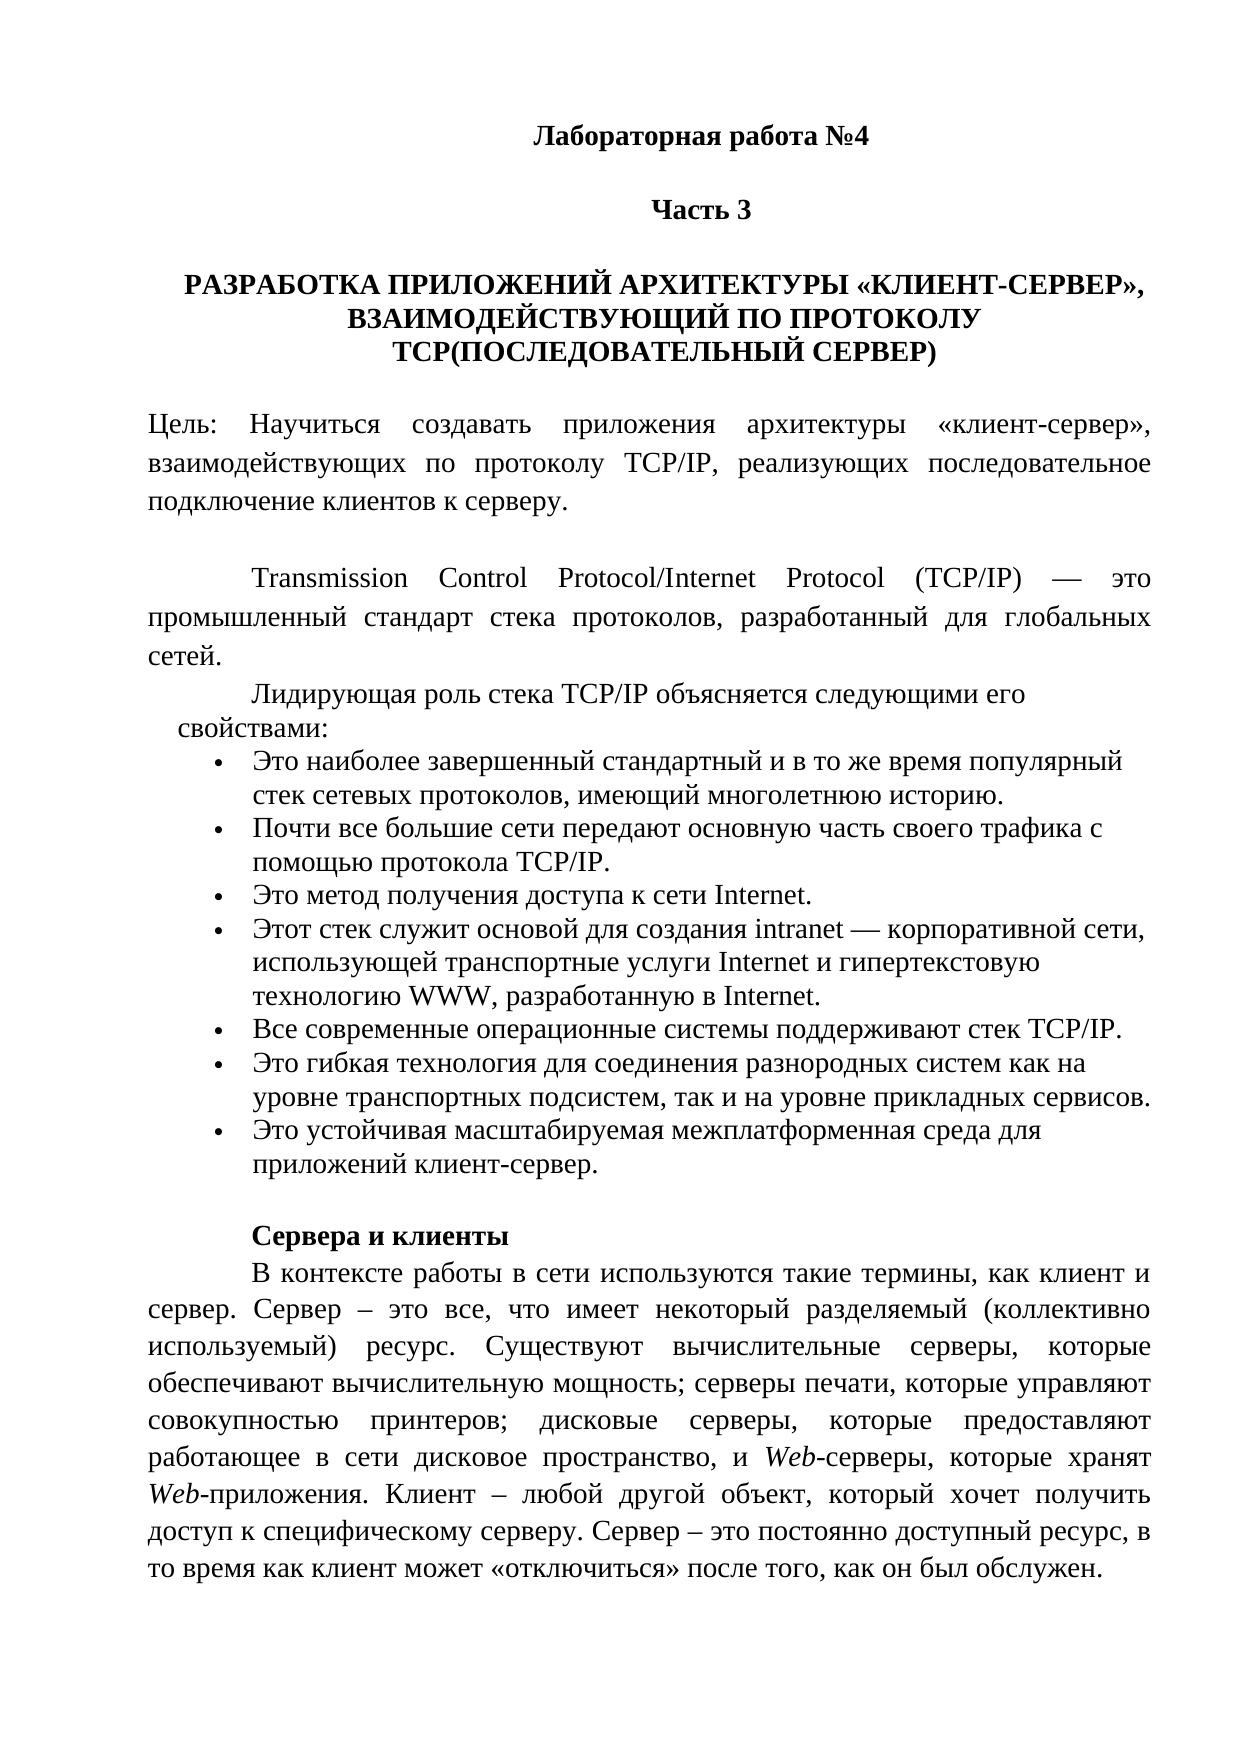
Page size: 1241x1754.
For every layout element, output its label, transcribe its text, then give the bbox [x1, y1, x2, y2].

list Этот стек служит основой для создания intranet — корпоративной сети, использующей транспортные услуги Internet и гипертекстовую технологию WWW, разработанную в Internet. [215, 911, 1152, 1012]
subtitle Сервера и клиенты [177, 1218, 1152, 1251]
text Цель: Научиться создавать приложения архитектуры «клиент-сервер», взаимодействующих по протоколу TCP/IP, реализующих последовательное подключение клиентов к серверу. [148, 406, 1152, 517]
subtitle РАЗРАБОТКА ПРИЛОЖЕНИЙ АРХИТЕКТУРЫ «КЛИЕНТ-СЕРВЕР», ВЗАИМОДЕЙСТВУЮЩИЙ ПО ПРОТОКОЛУ ТСР(ПОСЛЕДОВАТЕЛЬНЫЙ СЕРВЕР) [177, 267, 1152, 368]
list Это устойчивая масштабируемая межплатформенная среда для приложений клиент-сервер. [215, 1112, 1152, 1179]
list Это гибкая технология для соединения разнородных систем как на уровне транспортных подсистем, так и на уровне прикладных сервисов. [215, 1045, 1152, 1112]
list Все современные операционные системы поддерживают стек TCP/IP. [215, 1012, 1152, 1045]
text Часть 3 [177, 192, 1152, 225]
text Transmission Control Protocol/Internet Protocol (TCP/IP) — это промышленный стандарт стека протоколов, разработанный для глобальных сетей. [148, 561, 1152, 599]
text Лабораторная работа №4 [177, 118, 1152, 152]
list Это метод получения доступа к сети Internet. [215, 877, 1152, 911]
list Почти все большие сети передают основную часть своего трафика с помощью протокола TCP/IP. [215, 810, 1152, 877]
text В контексте работы в сети используются такие термины, как клиент и сервер. Сервер – это все, что имеет некоторый разделяемый (коллективно используемый) ресурс. Существуют вычислительные серверы, которые обеспечивают вычислительную мощность; серверы печати, которые управляют совокупностью принтеров; дисковые серверы, которые предоставляют работающее в сети дисковое пространство, и Web-серверы, которые хранят Web-приложения. Клиент – любой другой объект, который хочет получить доступ к специфическому серверу. Сервер – это постоянно доступный ресурс, в то время как клиент может «отключиться» после того, как он был обслужен. [148, 1255, 1152, 1583]
list Это наиболее завершенный стандартный и в то же время популярный стек сетевых протоколов, имеющий многолетнюю историю. [215, 743, 1152, 810]
text Transmission Control Protocol/Internet Protocol (TCP/IP) — это промышленный стандарт стека протоколов, разработанный для глобальных сетей. [148, 633, 1152, 671]
text Лидирующая роль стека TCP/IP объясняется следующими его свойствами: [177, 676, 1152, 743]
